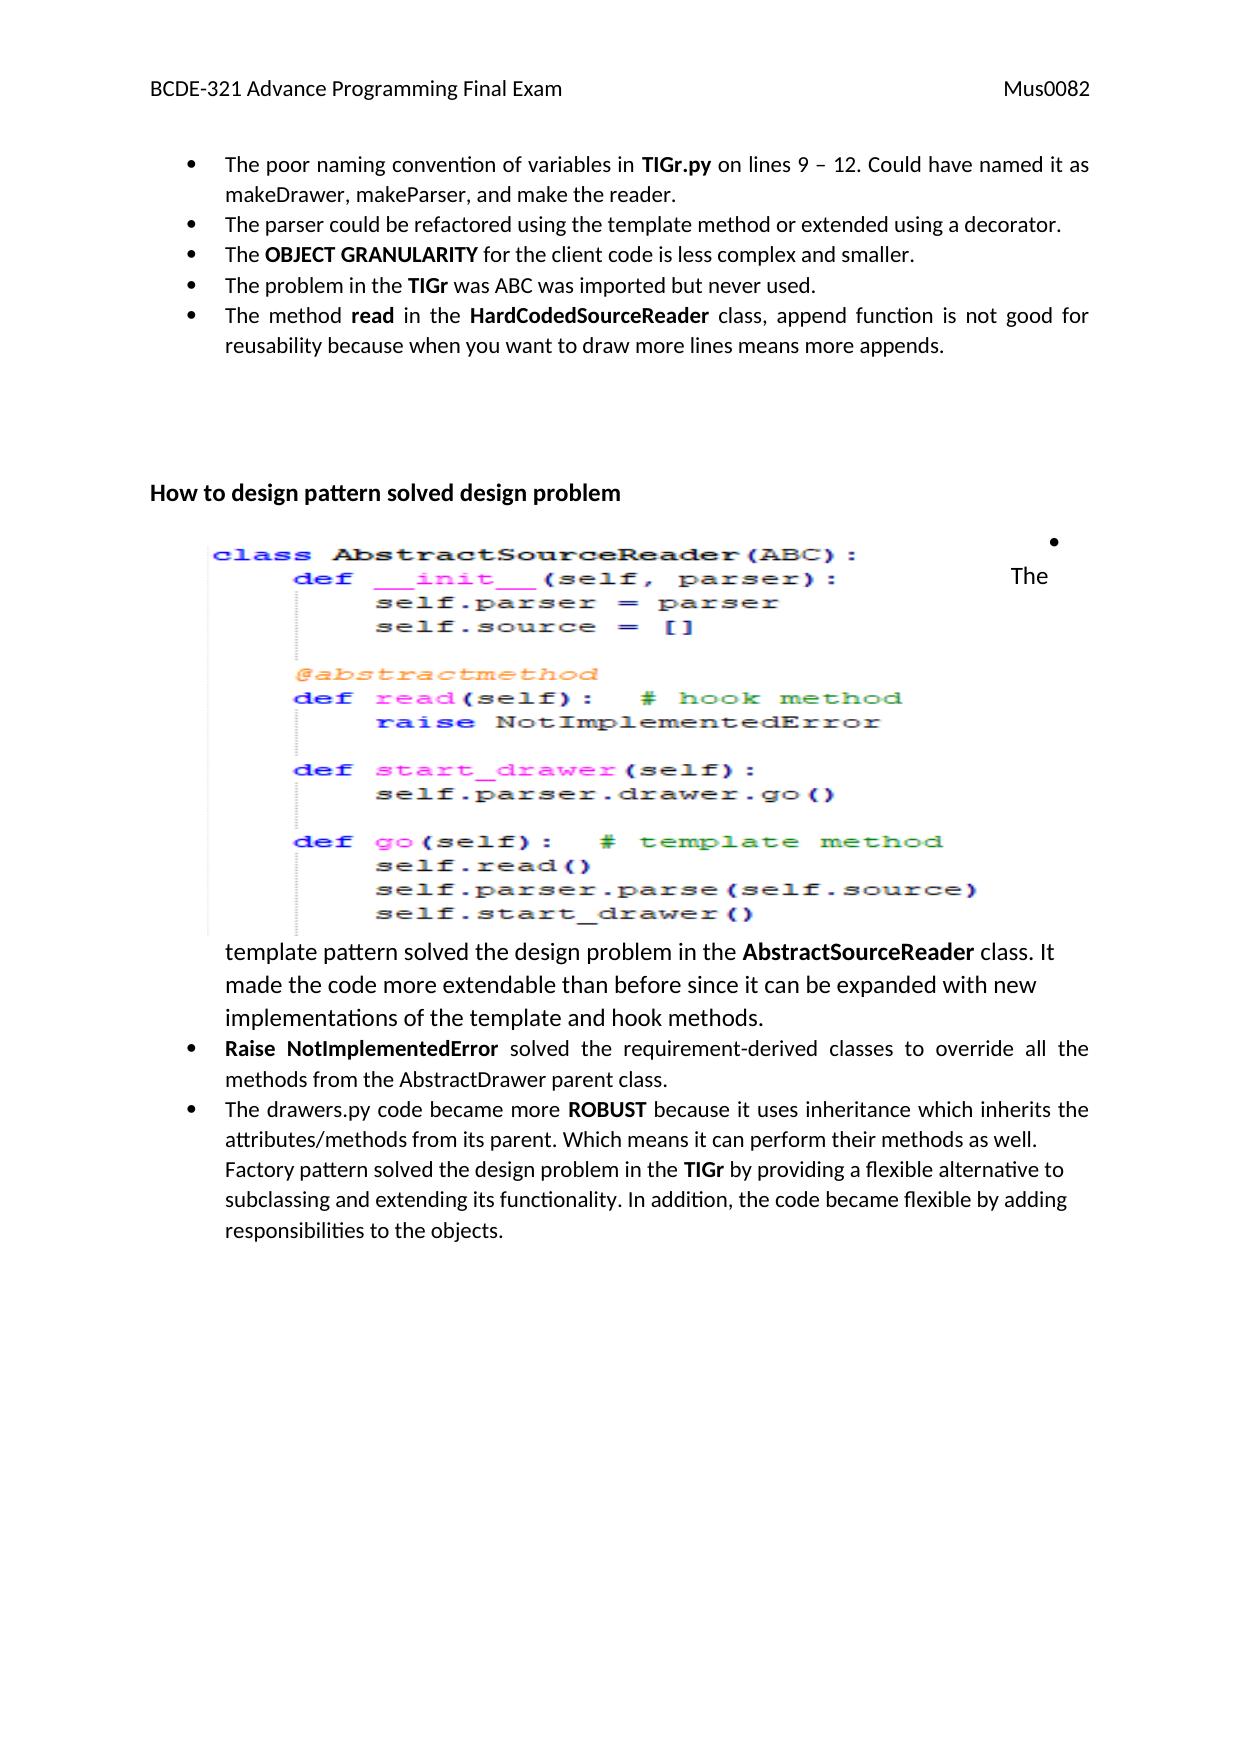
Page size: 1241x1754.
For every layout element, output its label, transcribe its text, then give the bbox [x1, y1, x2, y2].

list The parser could be refactored using the template method or extended using a decorator. [187, 210, 1090, 238]
list The problem in the TIGr was ABC was imported but never used. [187, 271, 1090, 299]
text How to design pattern solved design problem [150, 477, 1090, 508]
list Factory pattern solved the design problem in the TIGr by providing a flexible alternative to subclassing and extending its functionality. In addition, the code became flexible by adding responsibilities to the objects. [225, 1155, 1090, 1244]
list The poor naming convention of variables in TIGr.py on lines 9 – 12. Could have named it as makeDrawer, makeParser, and make the reader. [187, 150, 1090, 208]
list The drawers.py code became more ROBUST because it uses inheritance which inherits the attributes/methods from its parent. Which means it can perform their methods as well. [187, 1095, 1090, 1153]
list The method read in the HardCodedSourceReader class, append function is not good for reusability because when you want to draw more lines means more appends. [187, 301, 1090, 359]
list Raise NotImplementedError solved the requirement-derived classes to override all the methods from the AbstractDrawer parent class. [187, 1034, 1090, 1093]
list The OBJECT GRANULARITY for the client code is less complex and smaller. [187, 241, 1090, 269]
picture [207, 545, 992, 936]
